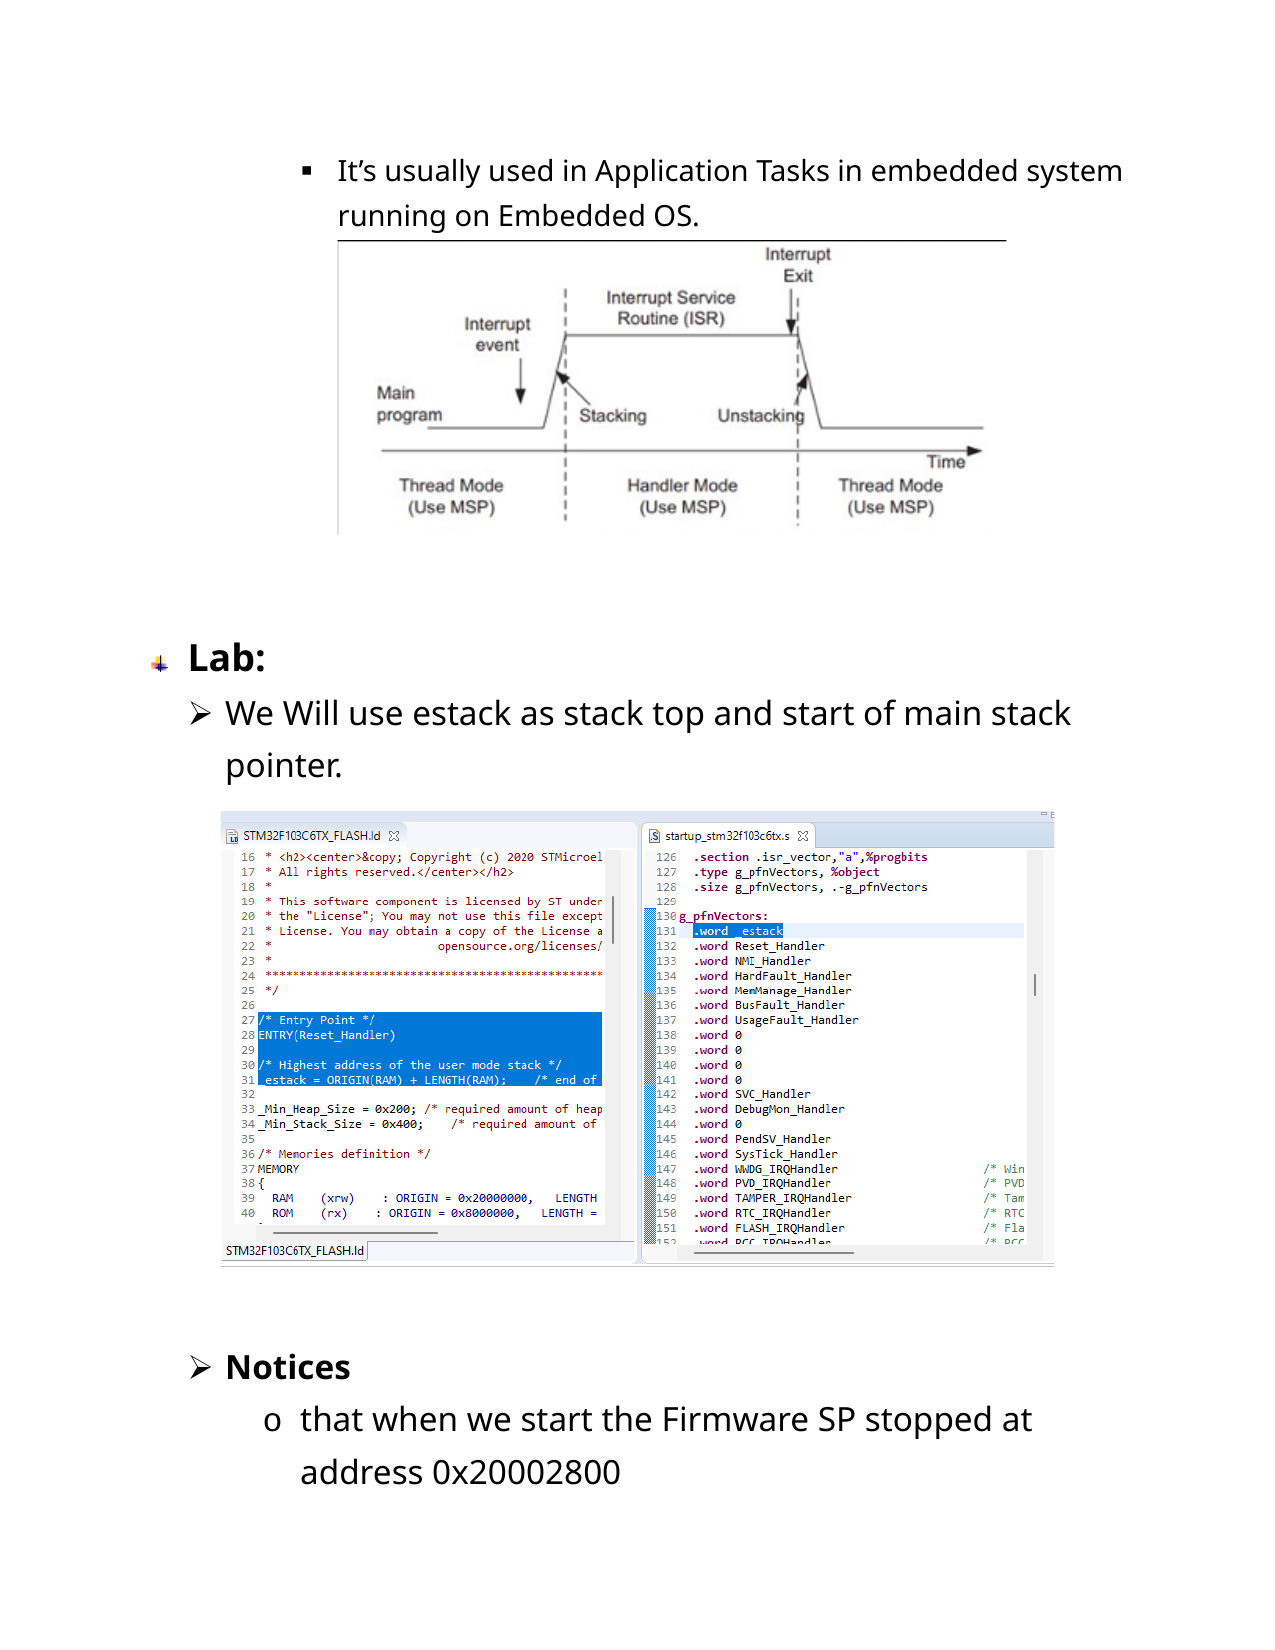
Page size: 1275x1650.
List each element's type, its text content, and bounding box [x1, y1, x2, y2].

list Lab: [150, 631, 1125, 682]
picture [220, 811, 1055, 1267]
list that when we start the Firmware SP stopped at address 0x20002800 [262, 1396, 1125, 1494]
picture [151, 654, 168, 672]
list Notices [187, 1344, 1125, 1389]
picture [337, 240, 1007, 535]
list We Will use estack as stack top and start of main stack pointer. [187, 690, 1125, 787]
